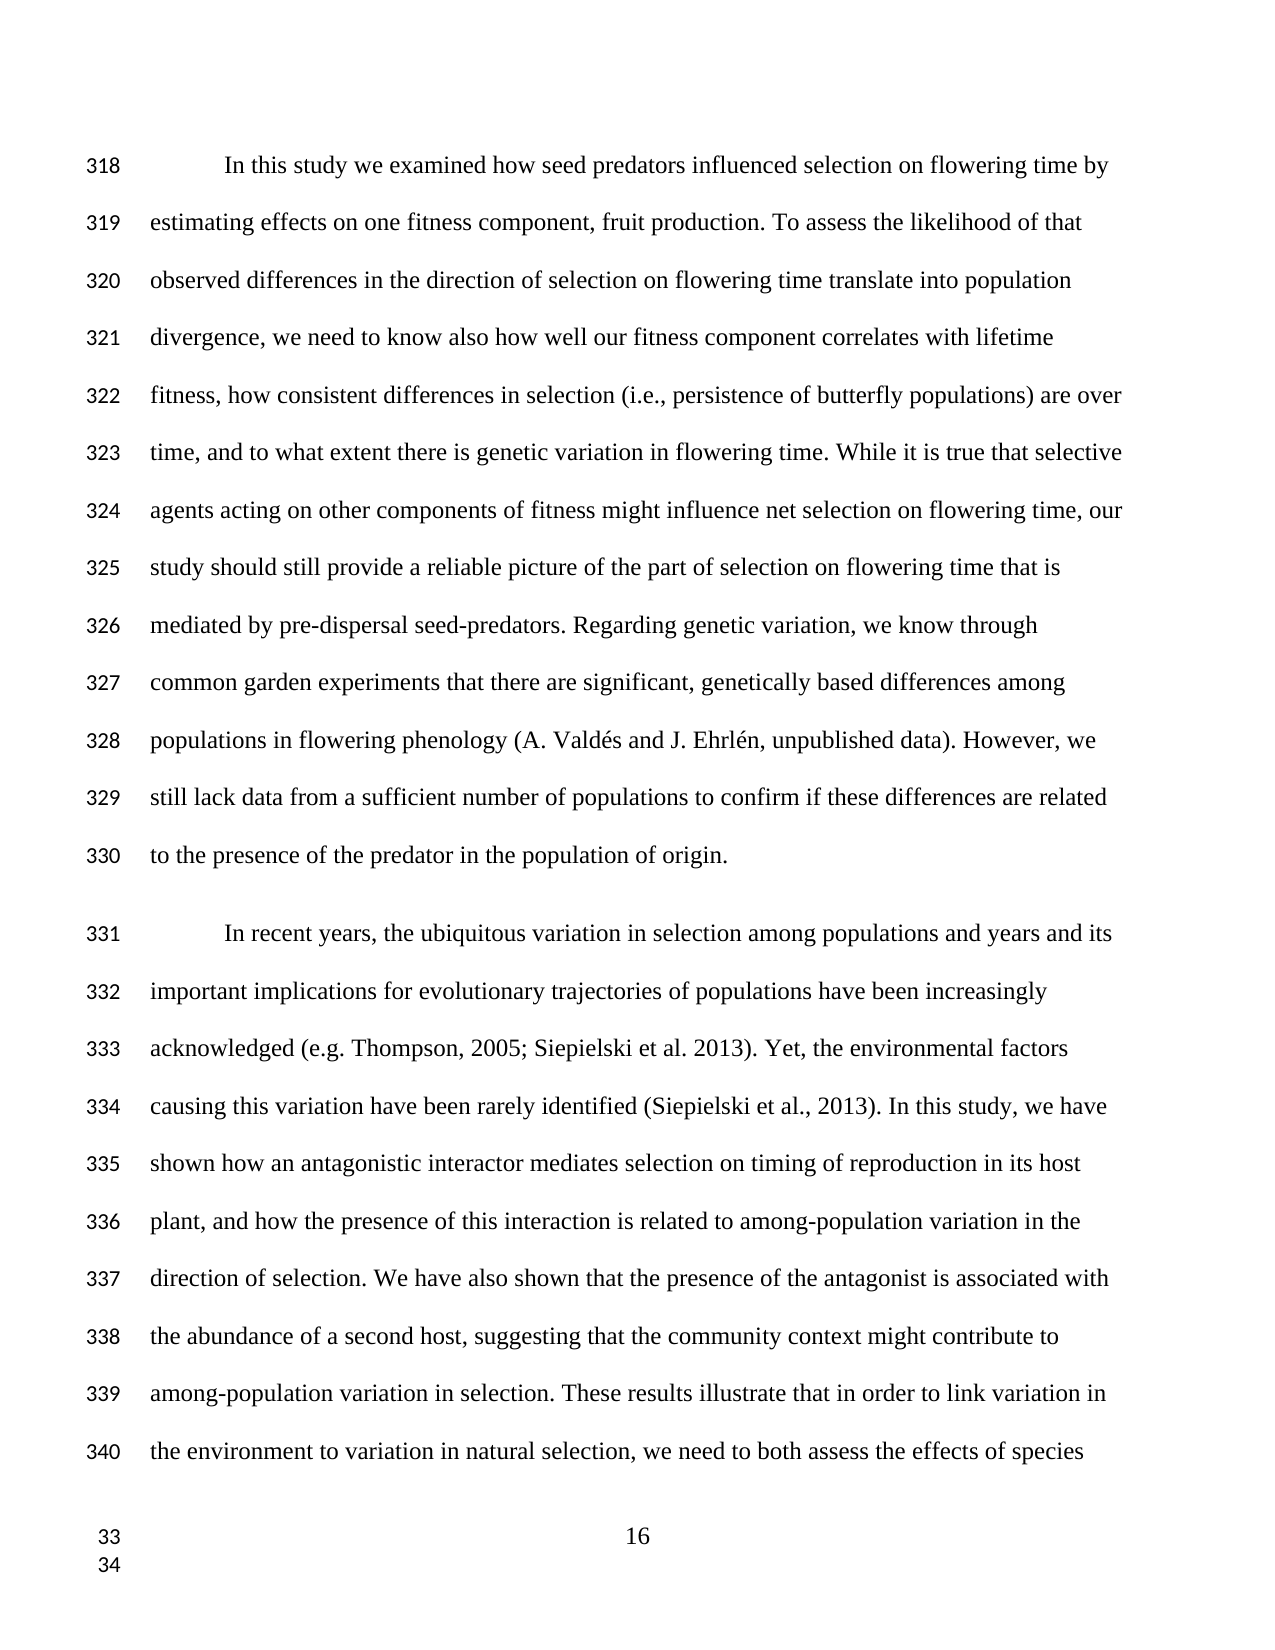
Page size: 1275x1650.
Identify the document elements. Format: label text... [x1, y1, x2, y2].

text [150, 918, 1125, 1464]
text In this study we examined how seed predators influenced selection on flowering time by estimating effects on one fitness component, fruit production. To assess the likelihood of that observed differences in the direction of selection on flowering time translate into population divergence, we need to know also how well our fitness component correlates with lifetime fitness, how consistent differences in selection (i.e., persistence of butterfly populations) are over time, and to what extent there is genetic variation in flowering time. While it is true that selective agents acting on other components of fitness might influence net selection on flowering time, our study should still provide a reliable picture of the part of selection on flowering time that is mediated by pre-dispersal seed-predators. Regarding genetic variation, we know through common garden experiments that there are significant, genetically based differences among populations in flowering phenology (A. Valdés and J. Ehrlén, unpublished data). However, we still lack data from a sufficient number of populations to confirm if these differences are related to the presence of the predator in the population of origin. [150, 150, 1125, 869]
